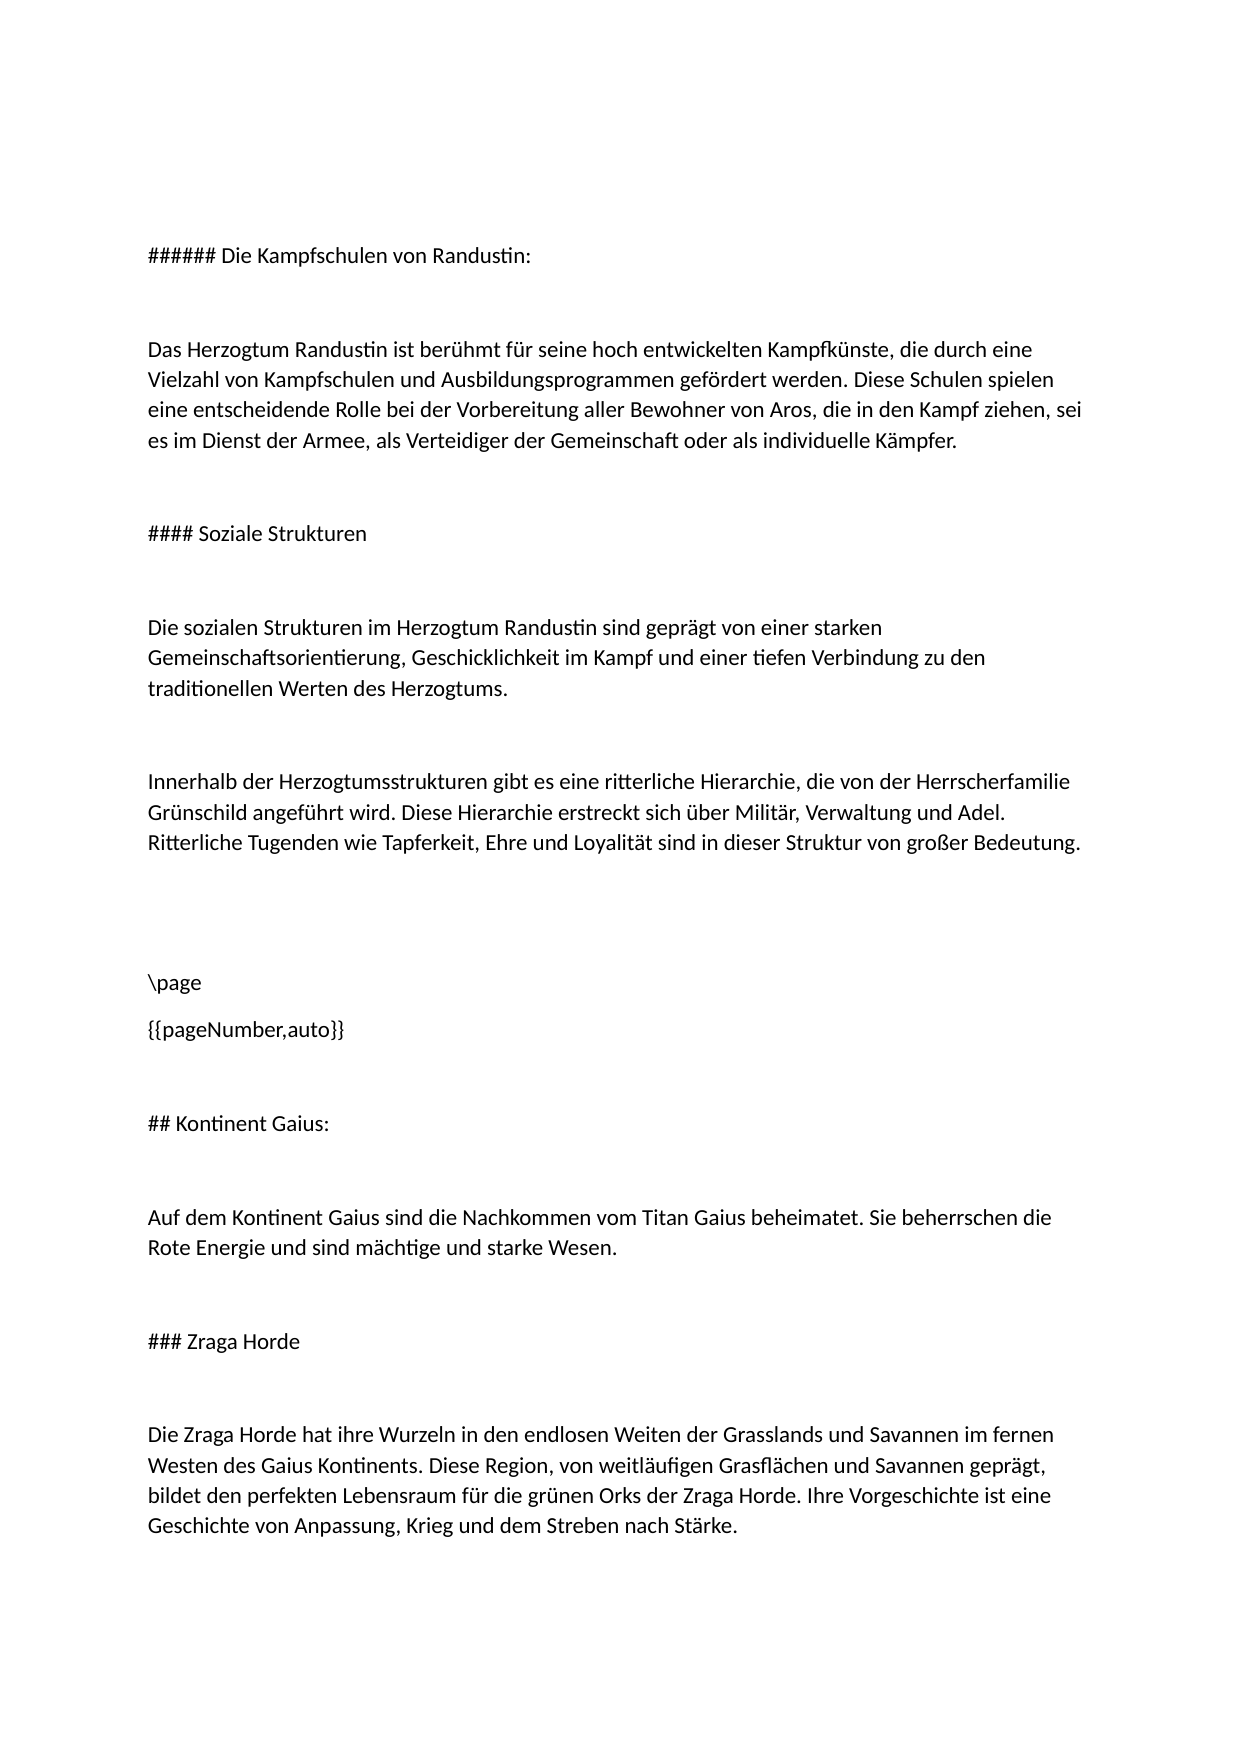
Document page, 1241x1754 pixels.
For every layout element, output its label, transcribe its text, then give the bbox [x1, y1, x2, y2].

text ###### Die Kampfschulen von Randustin: [148, 241, 1093, 269]
text ## Kontinent Gaius: [148, 1109, 1093, 1137]
text #### Soziale Strukturen [148, 519, 1093, 547]
text Die Zraga Horde hat ihre Wurzeln in den endlosen Weiten der Grasslands und Savannen im fernen Westen des Gaius Kontinents. Diese Region, von weitläufigen Grasflächen und Savannen geprägt, bildet den perfekten Lebensraum für die grünen Orks der Zraga Horde. Ihre Vorgeschichte ist eine Geschichte von Anpassung, Krieg und dem Streben nach Stärke. [148, 1421, 1093, 1539]
text Auf dem Kontinent Gaius sind die Nachkommen vom Titan Gaius beheimatet. Sie beherrschen die Rote Energie und sind mächtige und starke Wesen. [148, 1203, 1093, 1261]
text ### Zraga Horde [148, 1327, 1093, 1355]
text \page [148, 968, 1093, 996]
text Das Herzogtum Randustin ist berühmt für seine hoch entwickelten Kampfkünste, die durch eine Vielzahl von Kampfschulen und Ausbildungsprogrammen gefördert werden. Diese Schulen spielen eine entscheidende Rolle bei der Vorbereitung aller Bewohner von Aros, die in den Kampf ziehen, sei es im Dienst der Armee, als Verteidiger der Gemeinschaft oder als individuelle Kämpfer. [148, 335, 1093, 454]
text Innerhalb der Herzogtumsstrukturen gibt es eine ritterliche Hierarchie, die von der Herrscherfamilie Grünschild angeführt wird. Diese Hierarchie erstreckt sich über Militär, Verwaltung und Adel. Ritterliche Tugenden wie Tapferkeit, Ehre und Loyalität sind in dieser Struktur von großer Bedeutung. [148, 767, 1093, 856]
text {{pageNumber,auto}} [148, 1015, 1093, 1043]
text Die sozialen Strukturen im Herzogtum Randustin sind geprägt von einer starken Gemeinschaftsorientierung, Geschicklichkeit im Kampf und einer tiefen Verbindung zu den traditionellen Werten des Herzogtums. [148, 613, 1093, 702]
